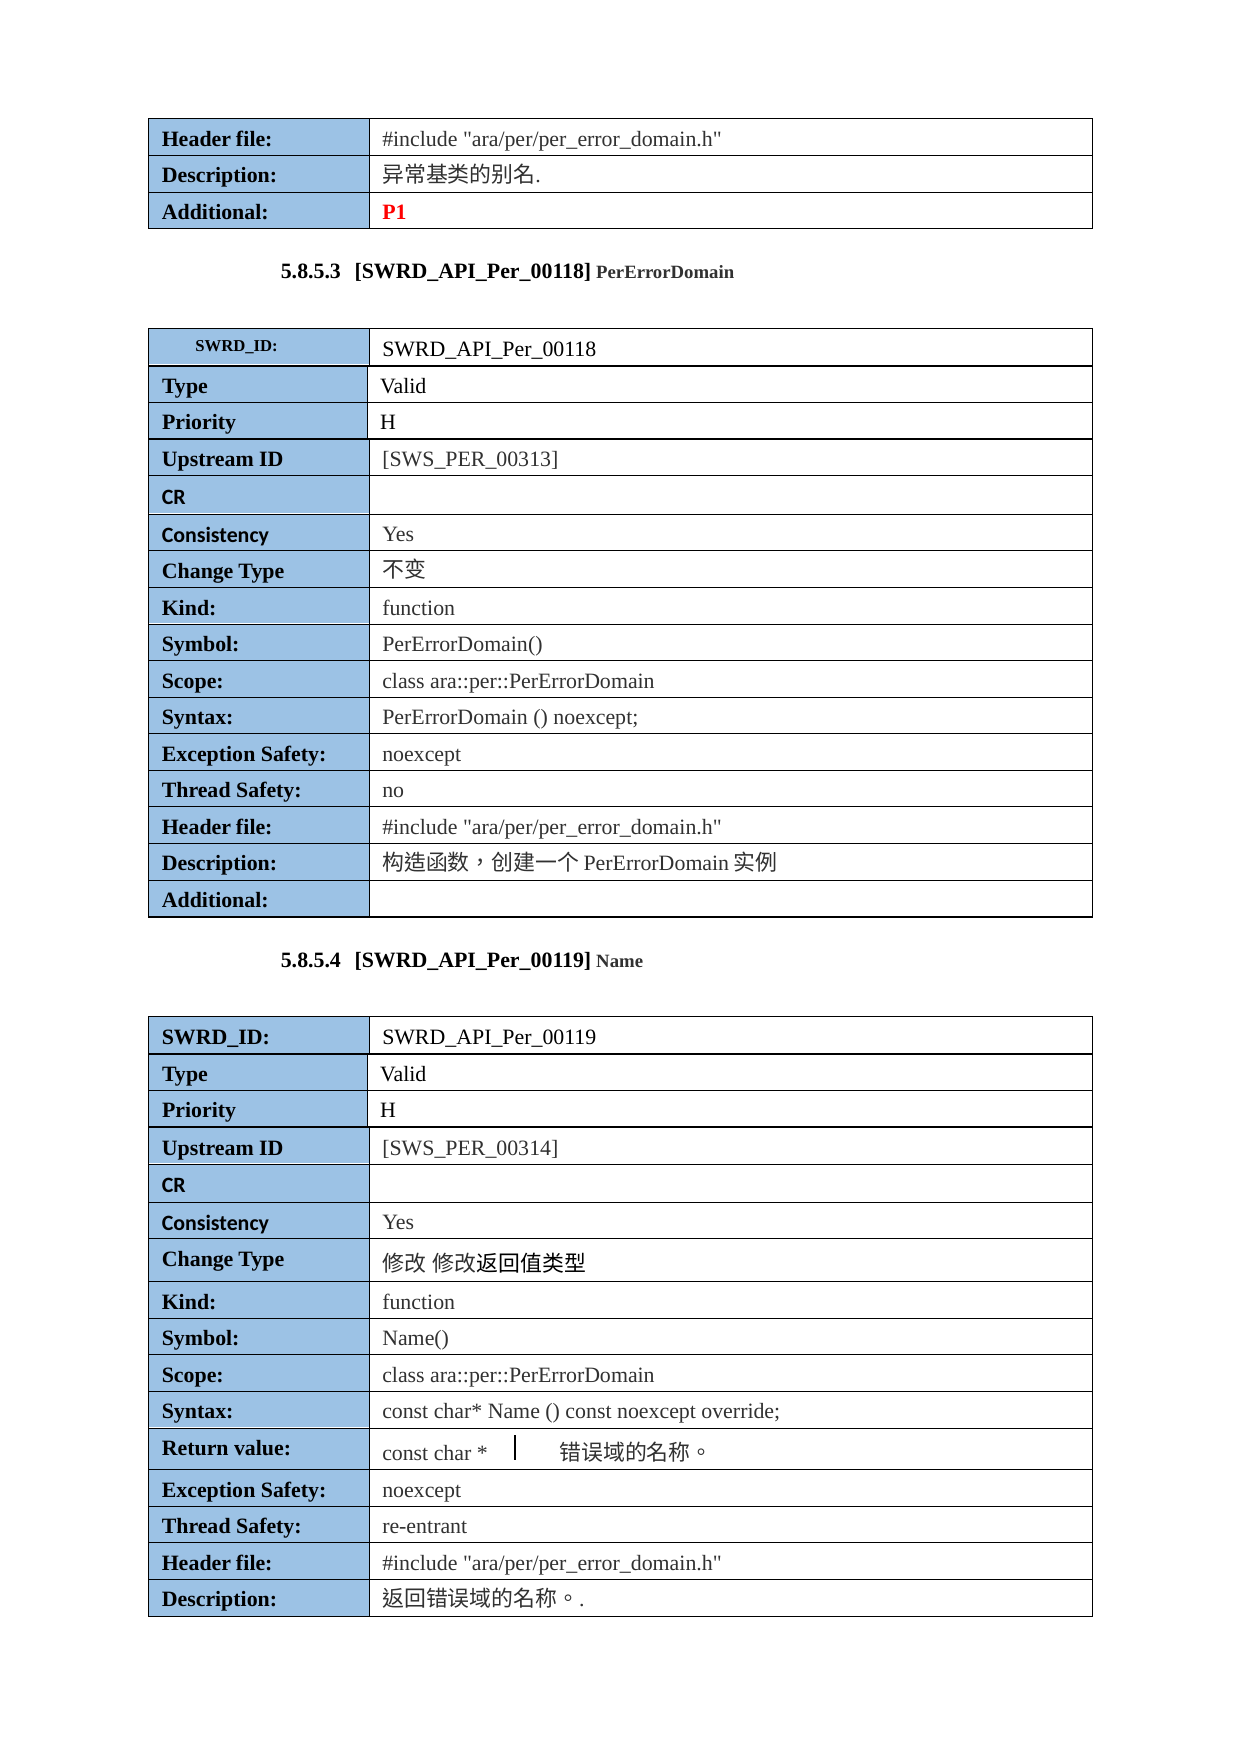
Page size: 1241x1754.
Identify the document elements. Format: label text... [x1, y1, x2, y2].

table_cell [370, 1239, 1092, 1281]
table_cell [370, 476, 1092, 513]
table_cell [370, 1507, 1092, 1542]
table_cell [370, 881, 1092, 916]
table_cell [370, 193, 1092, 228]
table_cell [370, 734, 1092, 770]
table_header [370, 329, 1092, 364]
subtitle [SWRD_API_Per_00119] Name [281, 947, 1152, 972]
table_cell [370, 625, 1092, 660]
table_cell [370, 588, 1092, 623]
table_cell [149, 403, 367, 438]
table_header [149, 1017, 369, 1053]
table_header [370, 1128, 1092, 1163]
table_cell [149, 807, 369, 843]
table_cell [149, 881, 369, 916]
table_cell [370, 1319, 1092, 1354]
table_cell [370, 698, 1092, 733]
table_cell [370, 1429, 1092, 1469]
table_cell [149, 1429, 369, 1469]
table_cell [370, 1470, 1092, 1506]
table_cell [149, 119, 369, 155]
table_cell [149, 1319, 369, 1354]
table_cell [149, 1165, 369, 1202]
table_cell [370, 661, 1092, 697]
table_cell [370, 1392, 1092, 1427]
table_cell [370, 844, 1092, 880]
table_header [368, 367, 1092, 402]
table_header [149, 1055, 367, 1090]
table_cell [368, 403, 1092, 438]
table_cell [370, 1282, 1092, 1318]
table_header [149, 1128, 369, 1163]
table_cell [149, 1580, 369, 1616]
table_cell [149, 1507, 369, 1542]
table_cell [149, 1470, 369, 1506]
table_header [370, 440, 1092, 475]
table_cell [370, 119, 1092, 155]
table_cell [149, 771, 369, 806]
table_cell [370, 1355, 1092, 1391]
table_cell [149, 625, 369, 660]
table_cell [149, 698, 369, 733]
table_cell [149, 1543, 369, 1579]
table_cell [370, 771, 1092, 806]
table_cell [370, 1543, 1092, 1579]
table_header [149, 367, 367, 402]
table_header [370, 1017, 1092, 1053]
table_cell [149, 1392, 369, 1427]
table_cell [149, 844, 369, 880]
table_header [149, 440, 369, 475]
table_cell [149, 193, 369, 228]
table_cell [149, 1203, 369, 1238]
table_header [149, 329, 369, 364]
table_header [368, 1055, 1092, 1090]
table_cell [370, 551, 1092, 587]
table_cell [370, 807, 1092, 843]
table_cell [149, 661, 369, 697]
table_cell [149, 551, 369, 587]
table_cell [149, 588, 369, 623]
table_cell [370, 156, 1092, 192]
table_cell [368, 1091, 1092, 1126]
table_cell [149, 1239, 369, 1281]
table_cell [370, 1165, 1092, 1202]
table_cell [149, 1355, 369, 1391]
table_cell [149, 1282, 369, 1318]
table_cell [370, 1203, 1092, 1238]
subtitle [SWRD_API_Per_00118] PerErrorDomain [281, 258, 1152, 284]
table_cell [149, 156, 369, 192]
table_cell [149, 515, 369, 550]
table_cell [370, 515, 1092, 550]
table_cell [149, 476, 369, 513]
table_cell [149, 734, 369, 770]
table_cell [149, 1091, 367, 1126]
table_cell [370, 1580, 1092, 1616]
